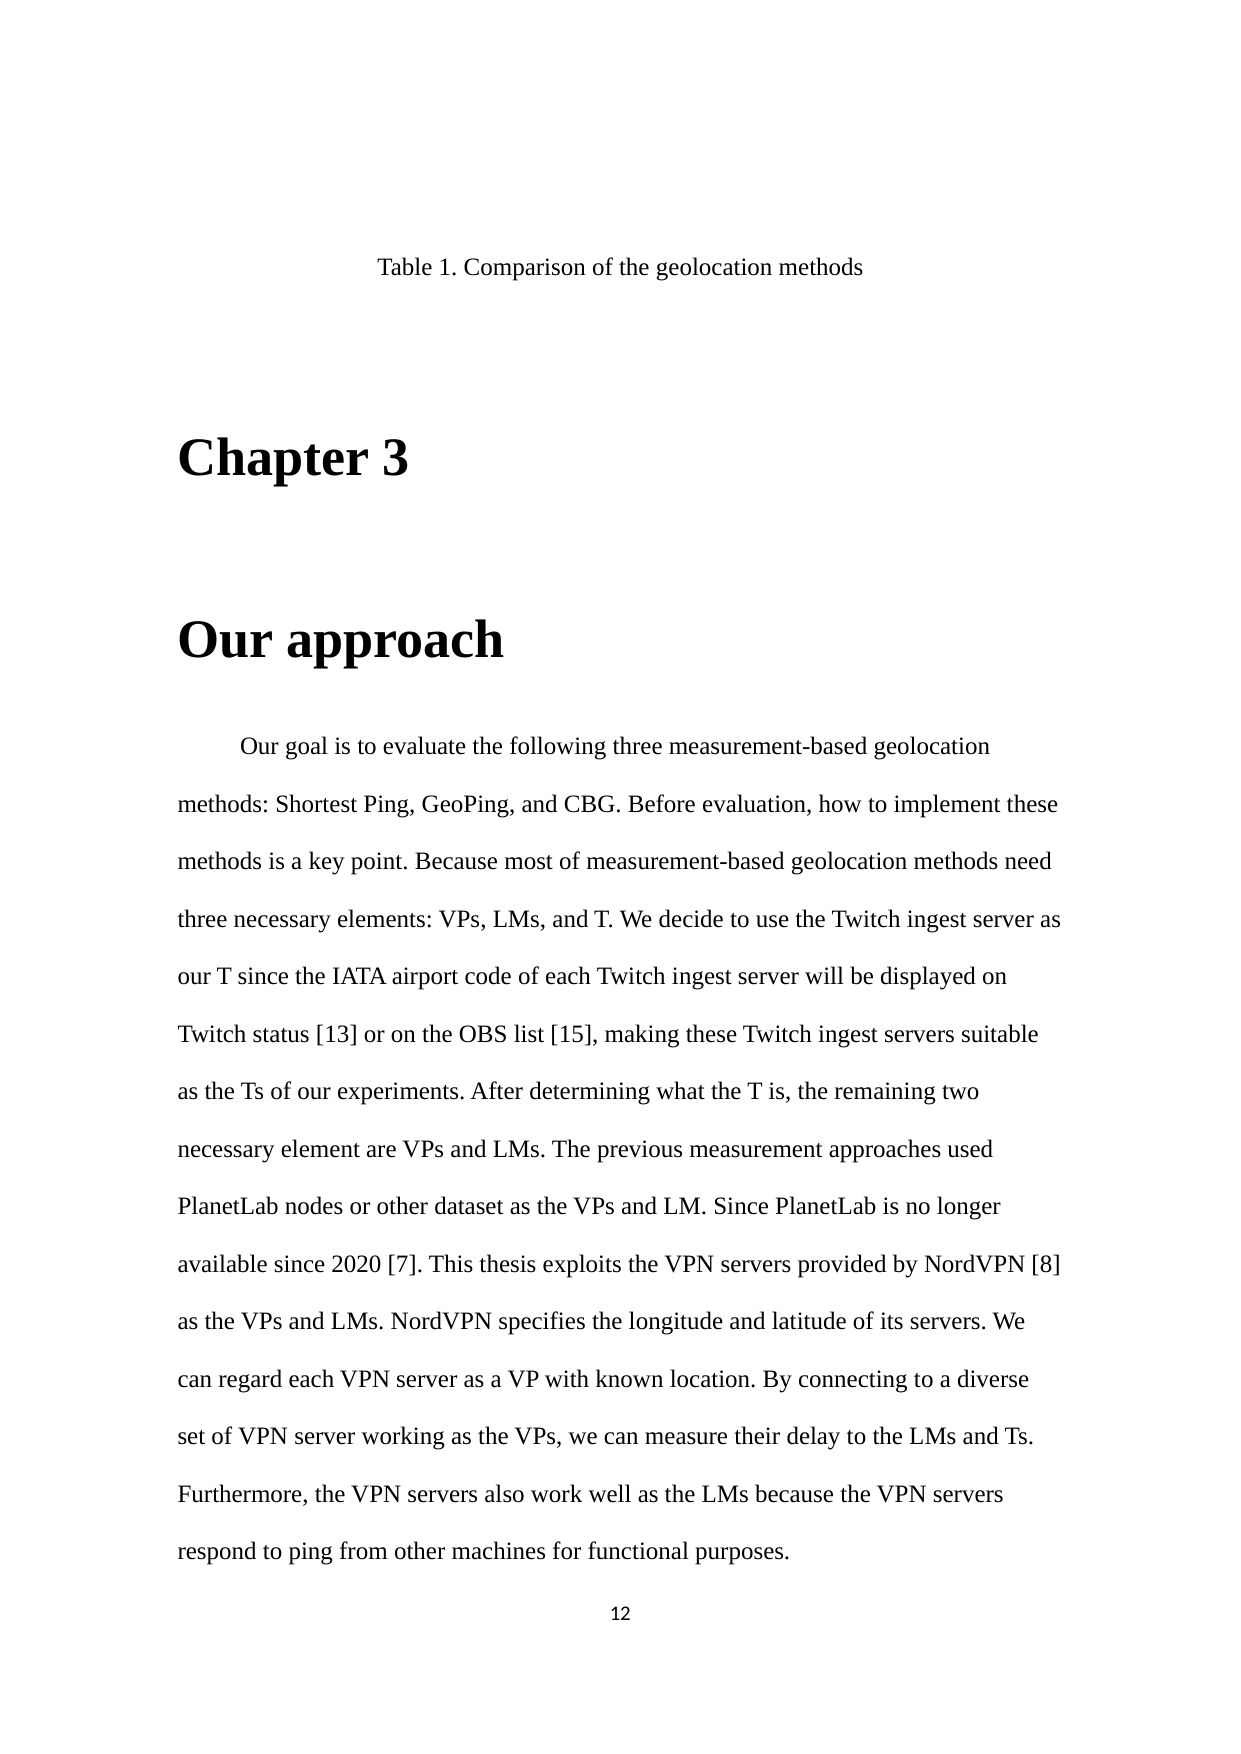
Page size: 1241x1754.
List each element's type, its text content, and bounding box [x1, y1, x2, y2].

text Chapter 3 [177, 425, 1063, 487]
text Table 1. Comparison of the geolocation methods [177, 252, 1063, 281]
text Our approach [177, 607, 1063, 669]
text Our goal is to evaluate the following three measurement-based geolocation methods: Shortest Ping, GeoPing, and CBG. Before evaluation, how to implement these methods is a key point. Because most of measurement-based geolocation methods need three necessary elements: VPs, LMs, and T. We decide to use the Twitch ingest server as our T since the IATA airport code of each Twitch ingest server will be displayed on Twitch status [13] or on the OBS list [15], making these Twitch ingest servers suitable as the Ts of our experiments. After determining what the T is, the remaining two necessary element are VPs and LMs. The previous measurement approaches used PlanetLab nodes or other dataset as the VPs and LM. Since PlanetLab is no longer available since 2020 [7]. This thesis exploits the VPN servers provided by NordVPN [8] as the VPs and LMs. NordVPN specifies the longitude and latitude of its servers. We can regard each VPN server as a VP with known location. By connecting to a diverse set of VPN server working as the VPs, we can measure their delay to the LMs and Ts. Furthermore, the VPN servers also work well as the LMs because the VPN servers respond to ping from other machines for functional purposes. [177, 731, 1063, 1565]
